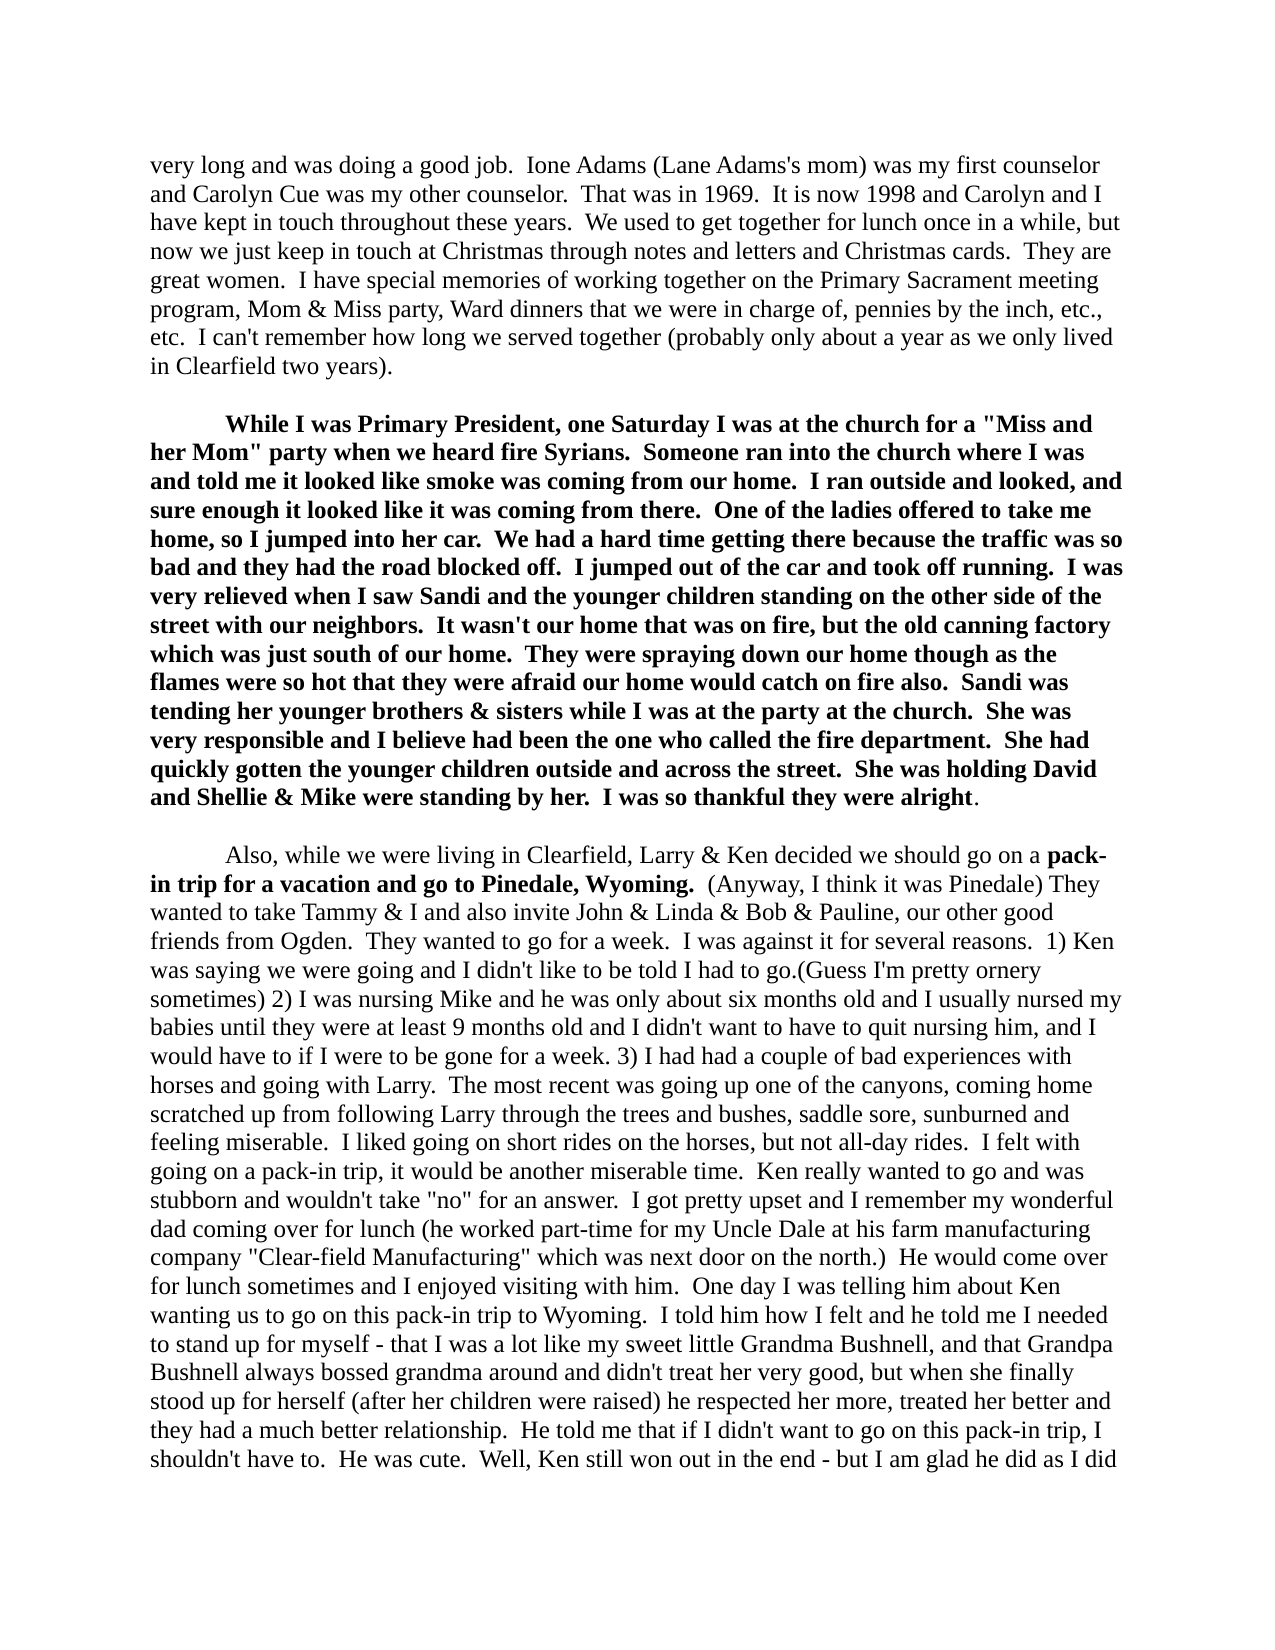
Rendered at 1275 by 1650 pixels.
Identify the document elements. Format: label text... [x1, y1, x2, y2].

text While I was Primary President, one Saturday I was at the church for a "Miss and her Mom" party when we heard fire Syrians. Someone ran into the church where I was and told me it looked like smoke was coming from our home. I ran outside and looked, and sure enough it looked like it was coming from there. One of the ladies offered to take me home, so I jumped into her car. We had a hard time getting there because the traffic was so bad and they had the road blocked off. I jumped out of the car and took off running. I was very relieved when I saw Sandi and the younger children standing on the other side of the street with our neighbors. It wasn't our home that was on fire, but the old canning factory which was just south of our home. They were spraying down our home though as the flames were so hot that they were afraid our home would catch on fire also. Sandi was tending her younger brothers & sisters while I was at the party at the church. She was very responsible and I believe had been the one who called the fire department. She had quickly gotten the younger children outside and across the street. She was holding David and Shellie & Mike were standing by her. I was so thankful they were alright. [150, 409, 1125, 811]
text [150, 150, 1125, 380]
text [150, 840, 1125, 1472]
